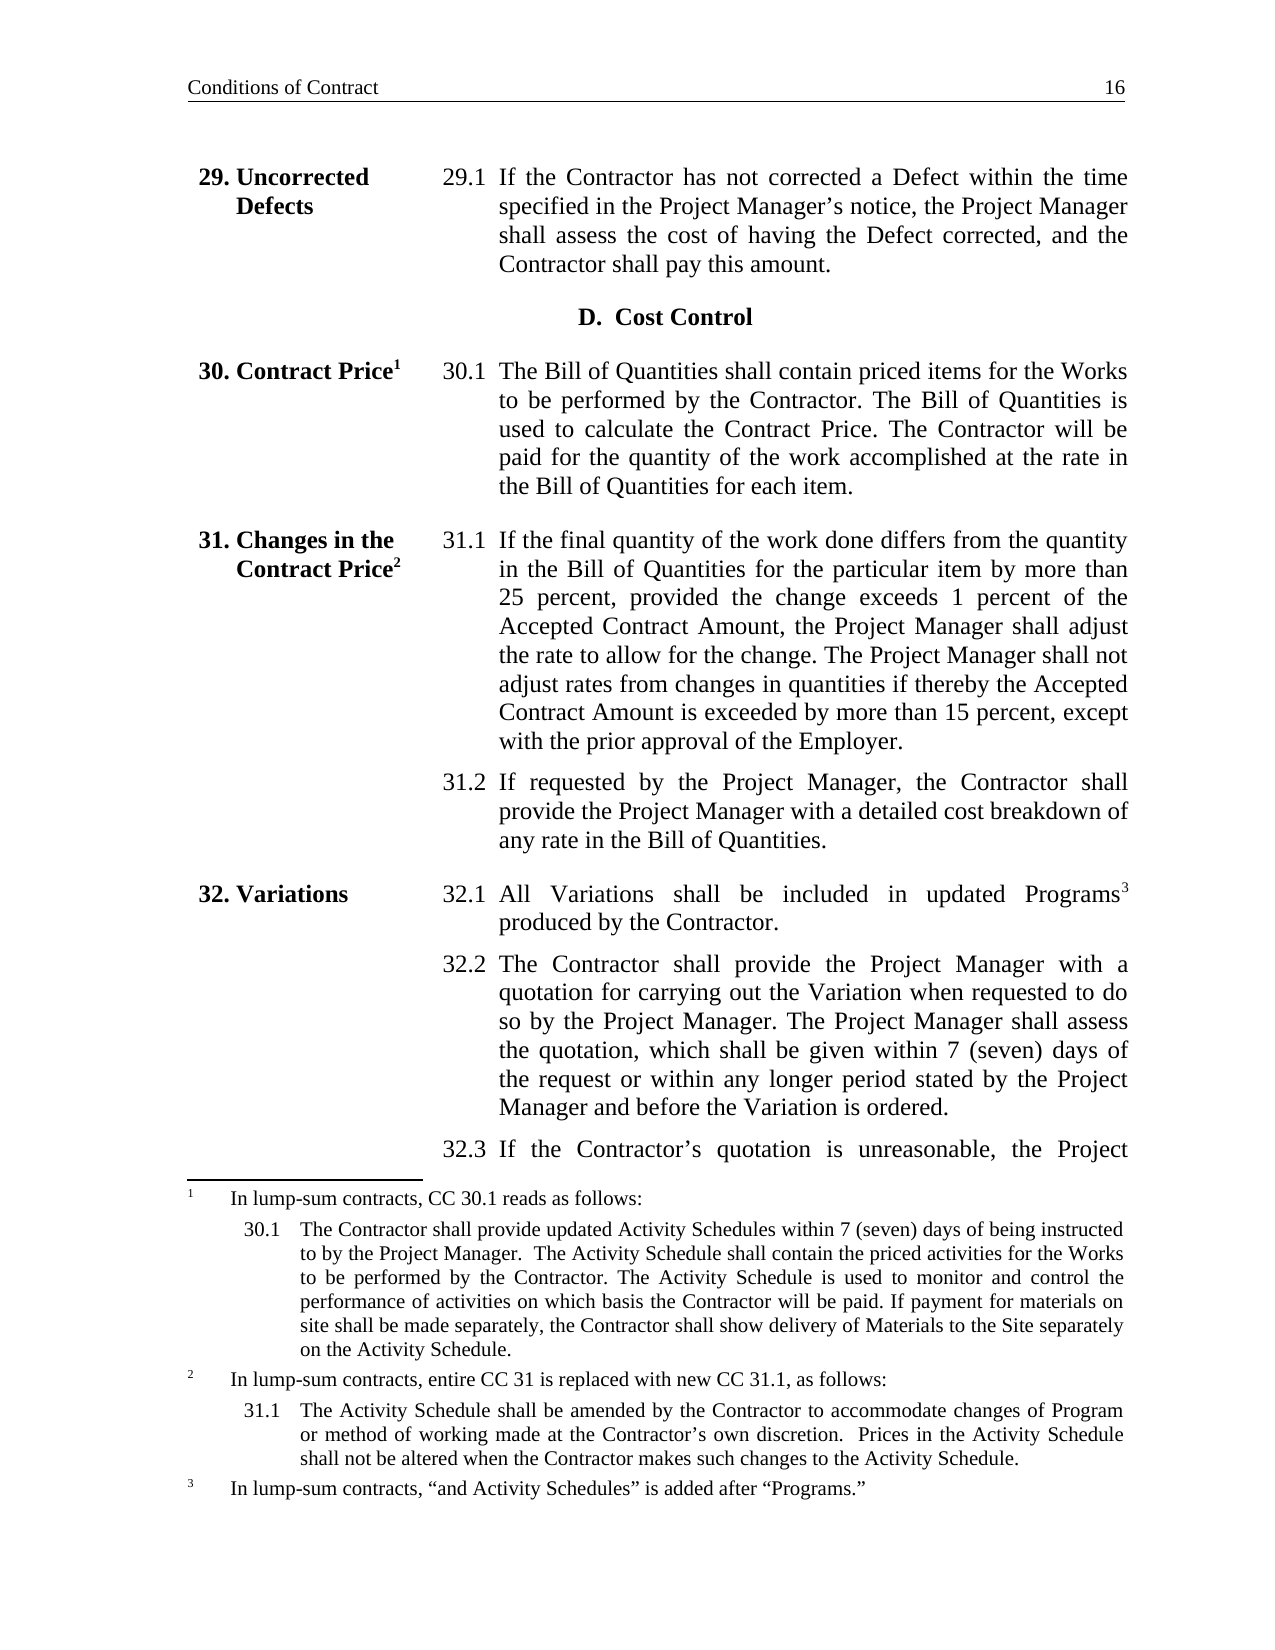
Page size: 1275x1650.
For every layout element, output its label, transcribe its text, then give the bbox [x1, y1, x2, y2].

table_cell D. Cost Control [187, 290, 1144, 344]
table_cell Contract Price [187, 344, 431, 512]
table_cell Changes in the Contract Price [187, 513, 431, 866]
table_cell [431, 866, 1144, 1162]
table_cell Uncorrected Defects [187, 150, 431, 290]
table_cell Variations [187, 866, 431, 1162]
table_cell If the final quantity of the work done differs from the quantity in the Bill of Quantities for the particular item by more than 25 percent, provided the change exceeds 1 percent of the Accepted Contract Amount, the Project Manager shall adjust the rate to allow for the change. The Project Manager shall not adjust rates from changes in quantities if thereby the Accepted Contract Amount is exceeded by more than 15 percent, except with the prior approval of the Employer. If requested by the Project Manager, the Contractor shall provide the Project Manager with a detailed cost breakdown of any rate in the Bill of Quantities. [431, 513, 1144, 866]
table_cell If the Contractor has not corrected a Defect within the time specified in the Project Manager’s notice, the Project Manager shall assess the cost of having the Defect corrected, and the Contractor shall pay this amount. [431, 150, 1144, 290]
table_cell The Bill of Quantities shall contain priced items for the Works to be performed by the Contractor. The Bill of Quantities is used to calculate the Contract Price. The Contractor will be paid for the quantity of the work accomplished at the rate in the Bill of Quantities for each item. [431, 344, 1144, 512]
